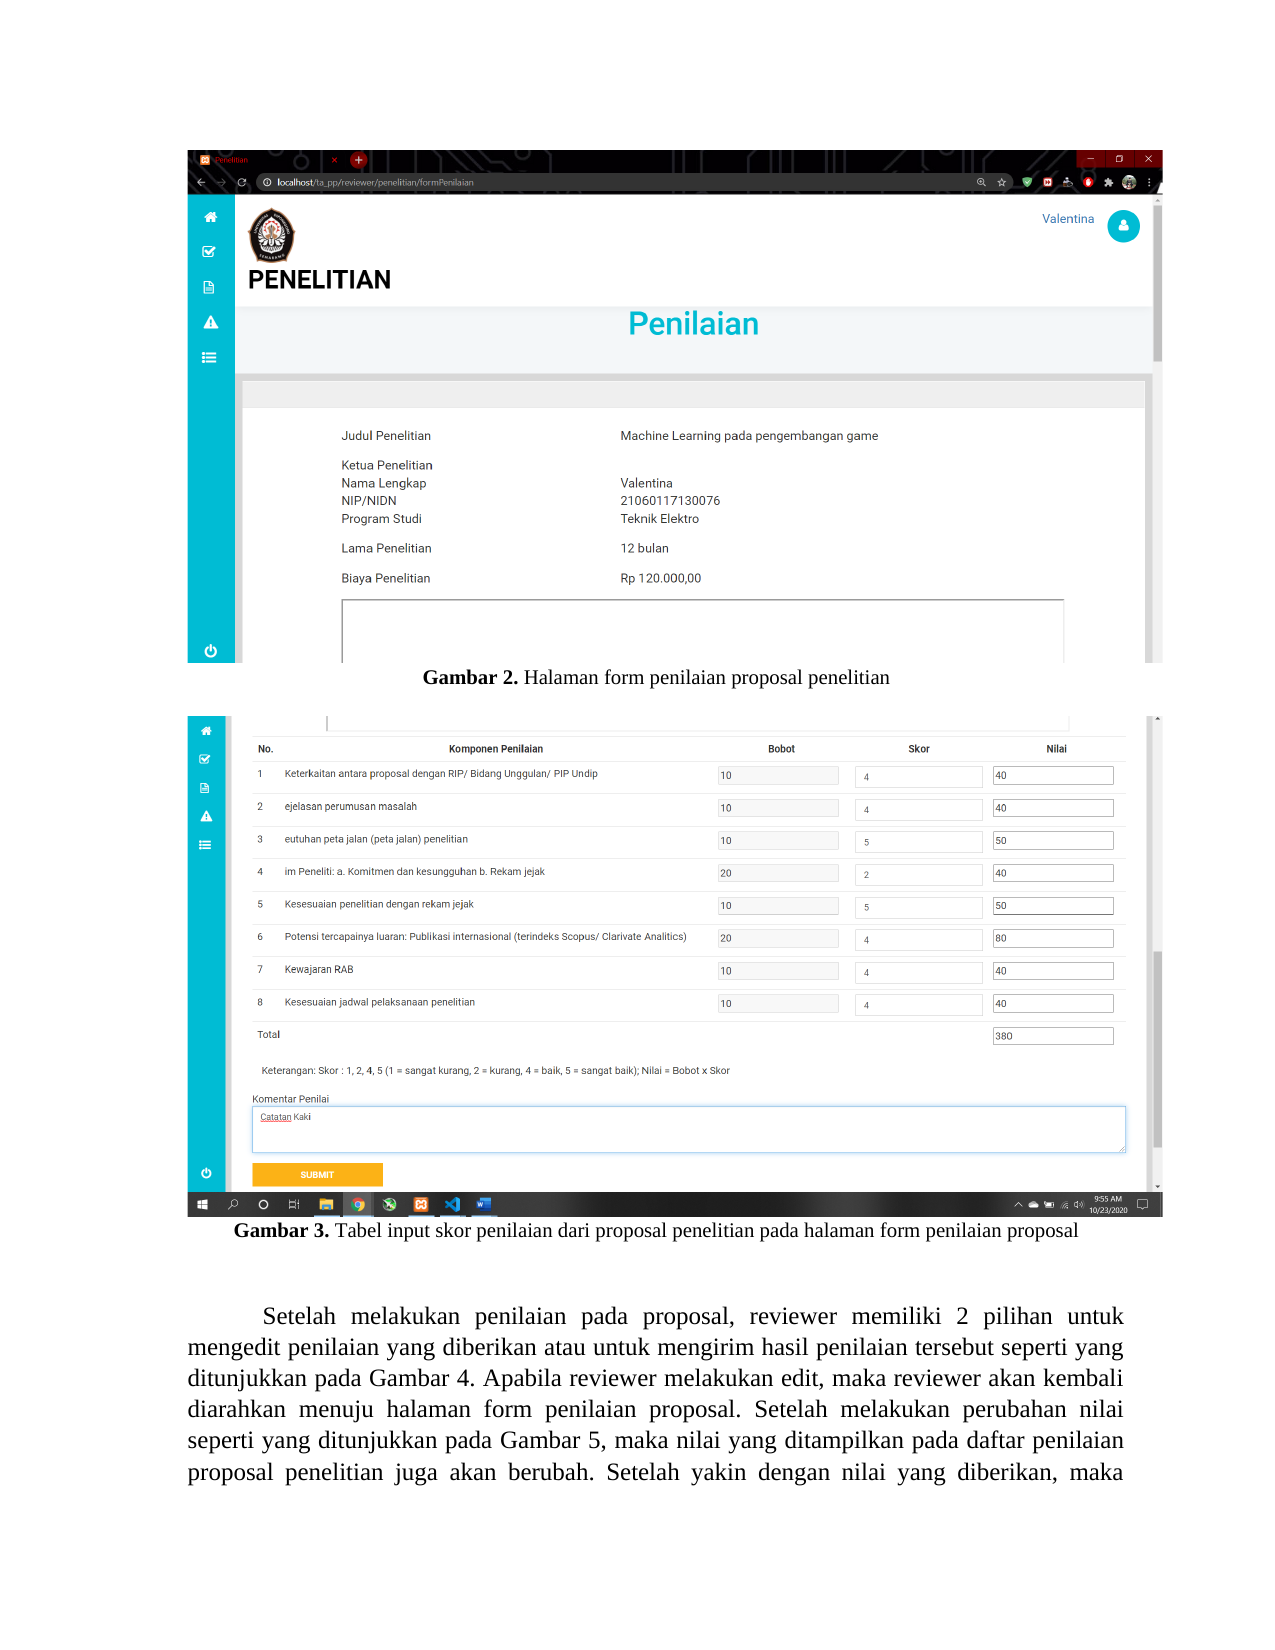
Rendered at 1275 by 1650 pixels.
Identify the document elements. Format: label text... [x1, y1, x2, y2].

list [187, 1301, 1125, 1485]
picture [187, 716, 1163, 1217]
list Gambar 3. Tabel input skor penilaian dari proposal penelitian pada halaman form penilaian proposal [187, 1218, 1125, 1242]
picture [187, 150, 1163, 663]
list Gambar 2. Halaman form penilaian proposal penelitian [187, 665, 1125, 689]
